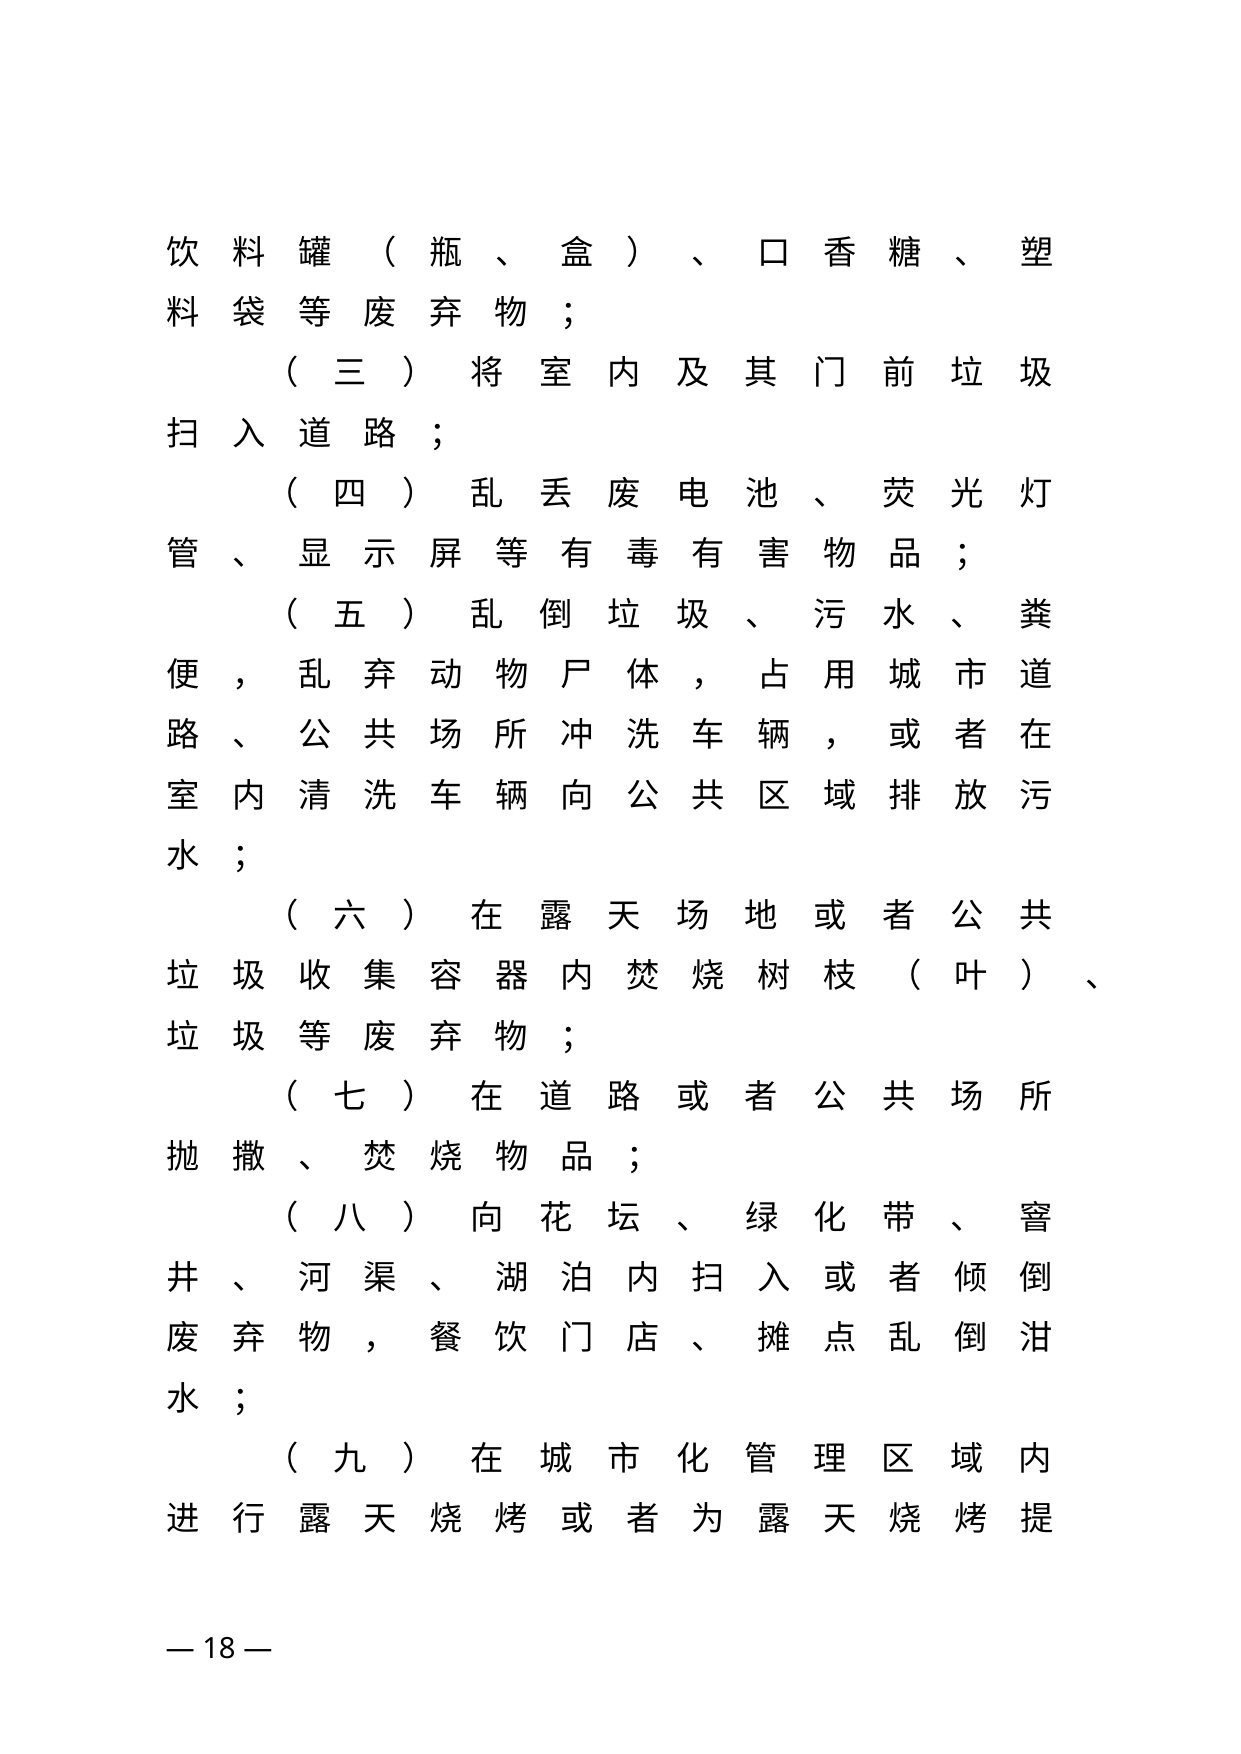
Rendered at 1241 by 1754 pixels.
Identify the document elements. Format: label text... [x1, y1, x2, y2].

text （八）向花坛、绿化带、窨井、河渠、湖泊内扫入或者倾倒废弃物，餐饮门店、摊点乱倒泔水； [167, 1184, 1085, 1426]
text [167, 1426, 1085, 1546]
text （七）在道路或者公共场所抛撒、焚烧物品； [167, 1064, 1085, 1184]
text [167, 219, 1085, 340]
text （三）将室内及其门前垃圾扫入道路； [167, 340, 1085, 461]
text （六）在露天场地或者公共垃圾收集容器内焚烧树枝（叶）、垃圾等废弃物； [167, 883, 1085, 1064]
text （四）乱丢废电池、荧光灯管、显示屏等有毒有害物品； [167, 461, 1085, 581]
text （五）乱倒垃圾、污水、粪便，乱弃动物尸体，占用城市道路、公共场所冲洗车辆，或者在室内清洗车辆向公共区域排放污水； [167, 581, 1085, 883]
